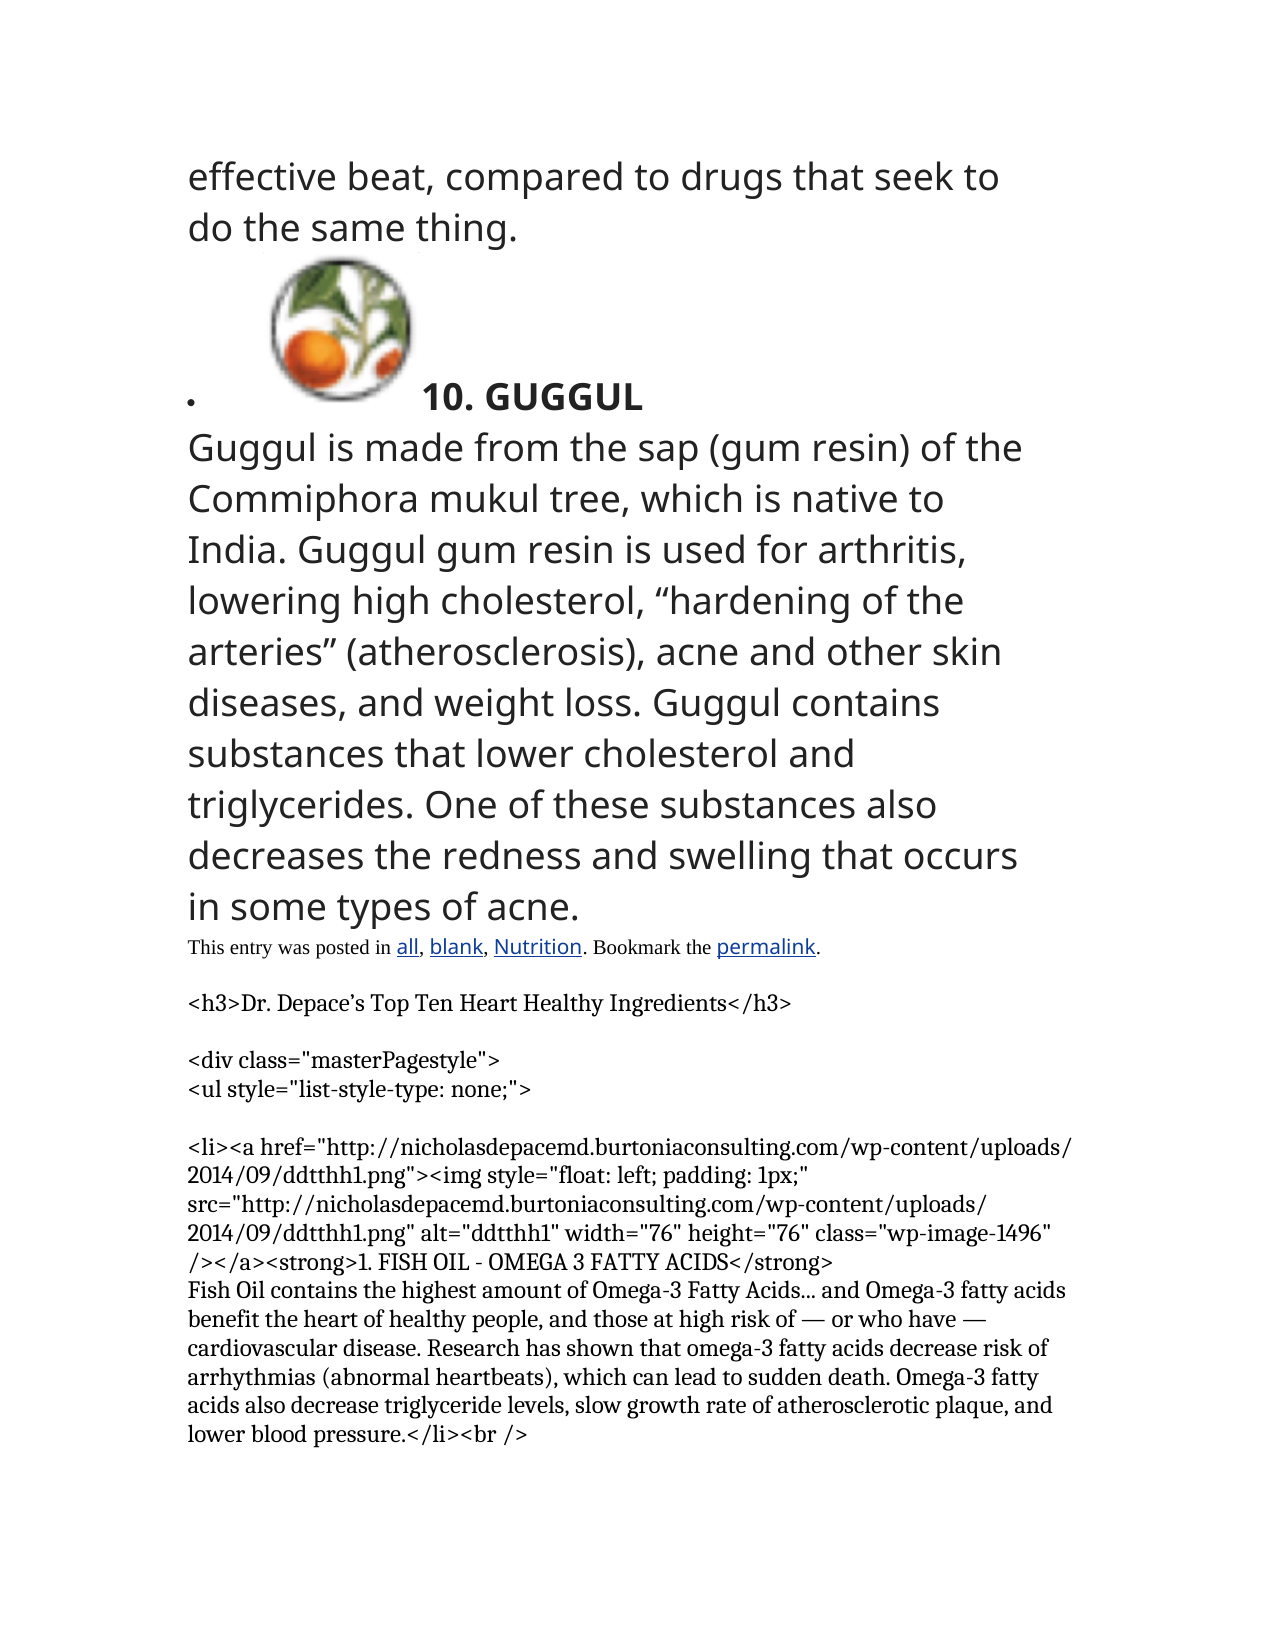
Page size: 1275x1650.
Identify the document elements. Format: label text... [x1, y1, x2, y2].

text <ul style="list-style-type: none;"> [187, 1075, 1087, 1104]
text Fish Oil contains the highest amount of Omega-3 Fatty Acids... and Omega-3 fatty acids benefit the heart of healthy people, and those at high risk of — or who have — cardiovascular disease. Research has shown that omega-3 fatty acids decrease risk of arrhythmias (abnormal heartbeats), which can lead to sudden death. Omega-3 fatty acids also decrease triglyceride levels, slow growth rate of atherosclerotic plaque, and lower blood pressure.</li><br /> [187, 1276, 1087, 1449]
text <h3>Dr. Depace’s Top Ten Heart Healthy Ingredients</h3> [187, 989, 1087, 1018]
text <div class="masterPagestyle"> [187, 1046, 1087, 1075]
list 10. GUGGUL Guggul is made from the sap (gum resin) of the Commiphora mukul tree, which is native to India. Guggul gum resin is used for arthritis, lowering high cholesterol, “hardening of the arteries” (atherosclerosis), acne and other skin diseases, and weight loss. Guggul contains substances that lower cholesterol and triglycerides. One of these substances also decreases the redness and swelling that occurs in some types of acne. [187, 252, 1047, 932]
text <li><a href="http://nicholasdepacemd.burtoniaconsulting.com/wp-content/uploads/2014/09/ddtthh1.png"><img style="float: left; padding: 1px;" src="http://nicholasdepacemd.burtoniaconsulting.com/wp-content/uploads/2014/09/ddtthh1.png" alt="ddtthh1" width="76" height="76" class="wp-image-1496" /></a><strong>1. FISH OIL - OMEGA 3 FATTY ACIDS</strong> [187, 1133, 1087, 1276]
picture [262, 252, 421, 411]
text This entry was posted in all, blank, Nutrition. Bookmark the permalink. [187, 932, 1087, 960]
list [187, 150, 1047, 252]
